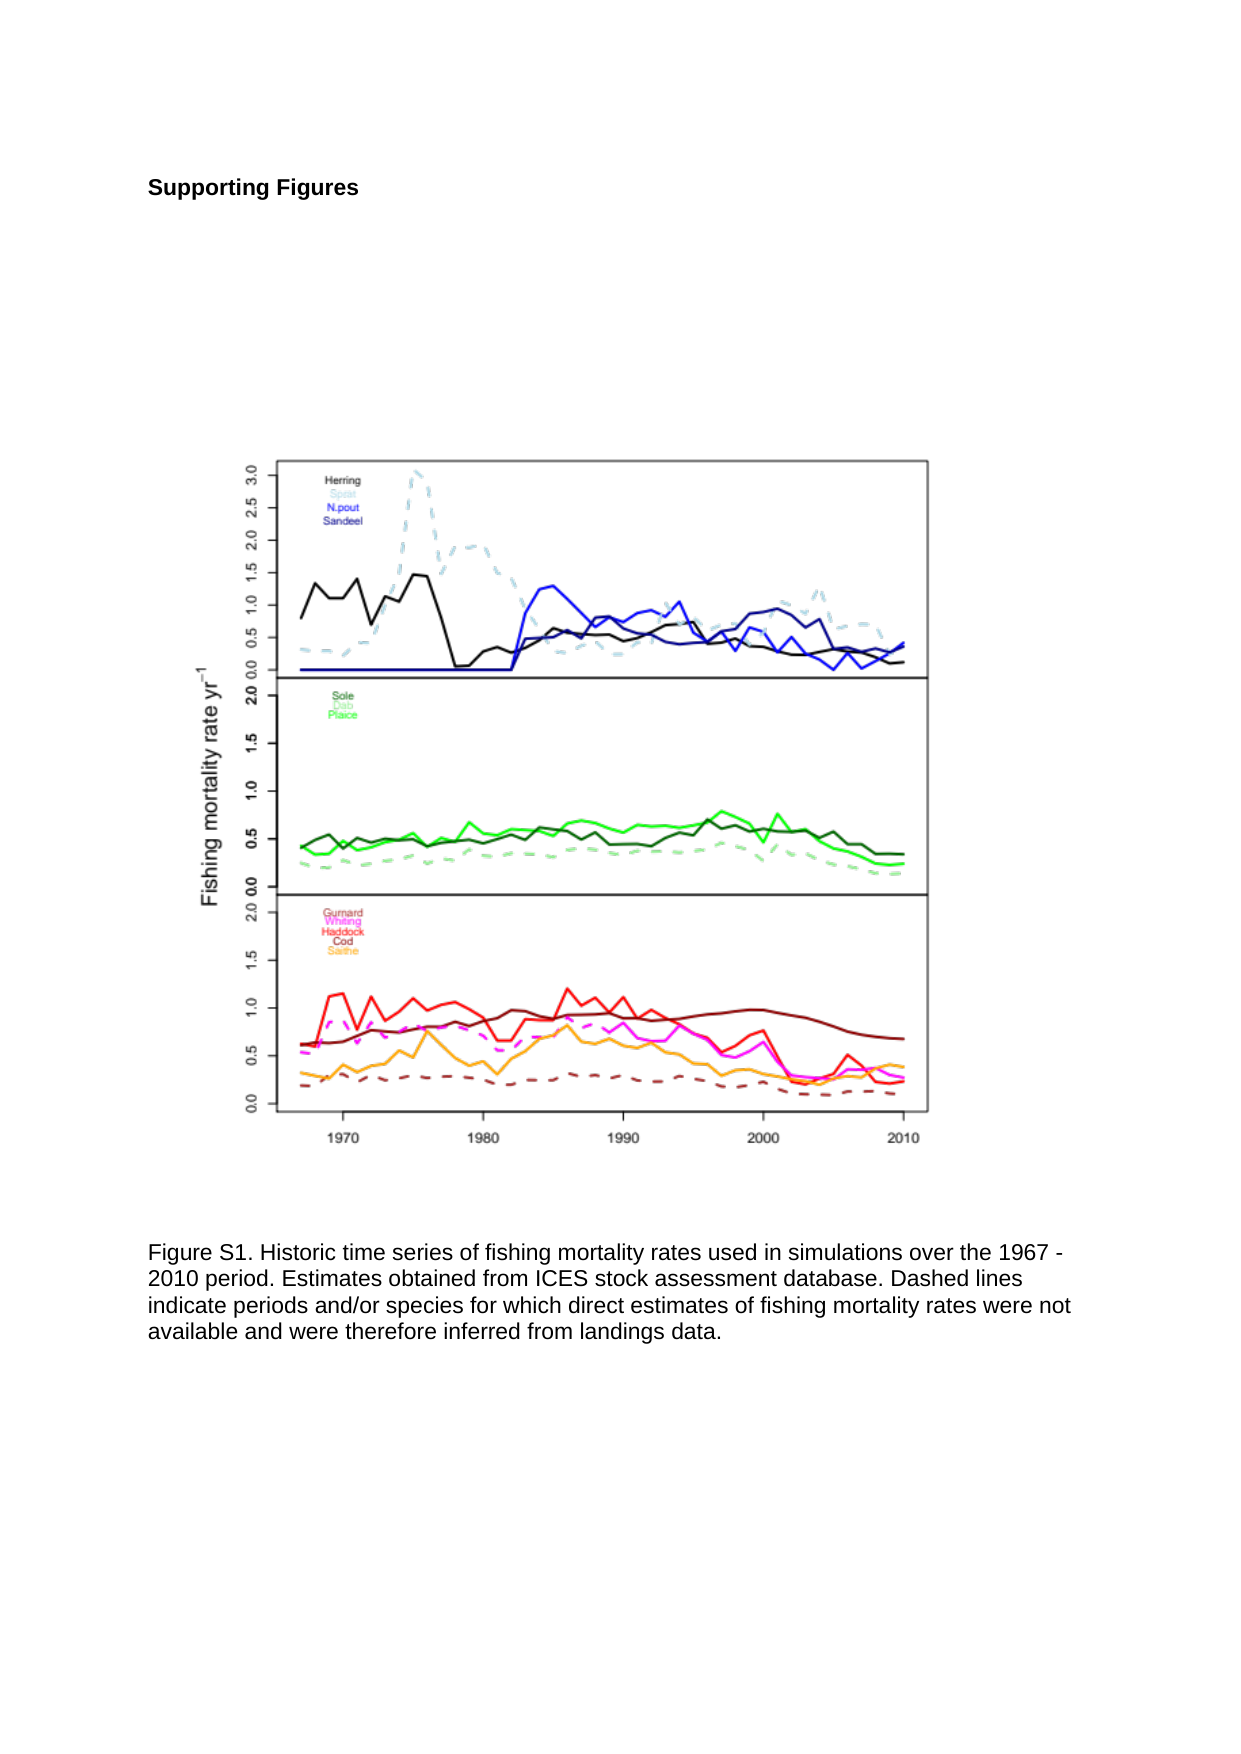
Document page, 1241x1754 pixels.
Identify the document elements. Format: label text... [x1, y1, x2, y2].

text Figure S1. Historic time series of fishing mortality rates used in simulations over the 1967 - 2010 period. Estimates obtained from ICES stock assessment database. Dashed lines indicate periods and/or species for which direct estimates of fishing mortality rates were not available and were therefore inferred from landings data. [148, 332, 1092, 1344]
text Supporting Figures [148, 174, 1092, 200]
